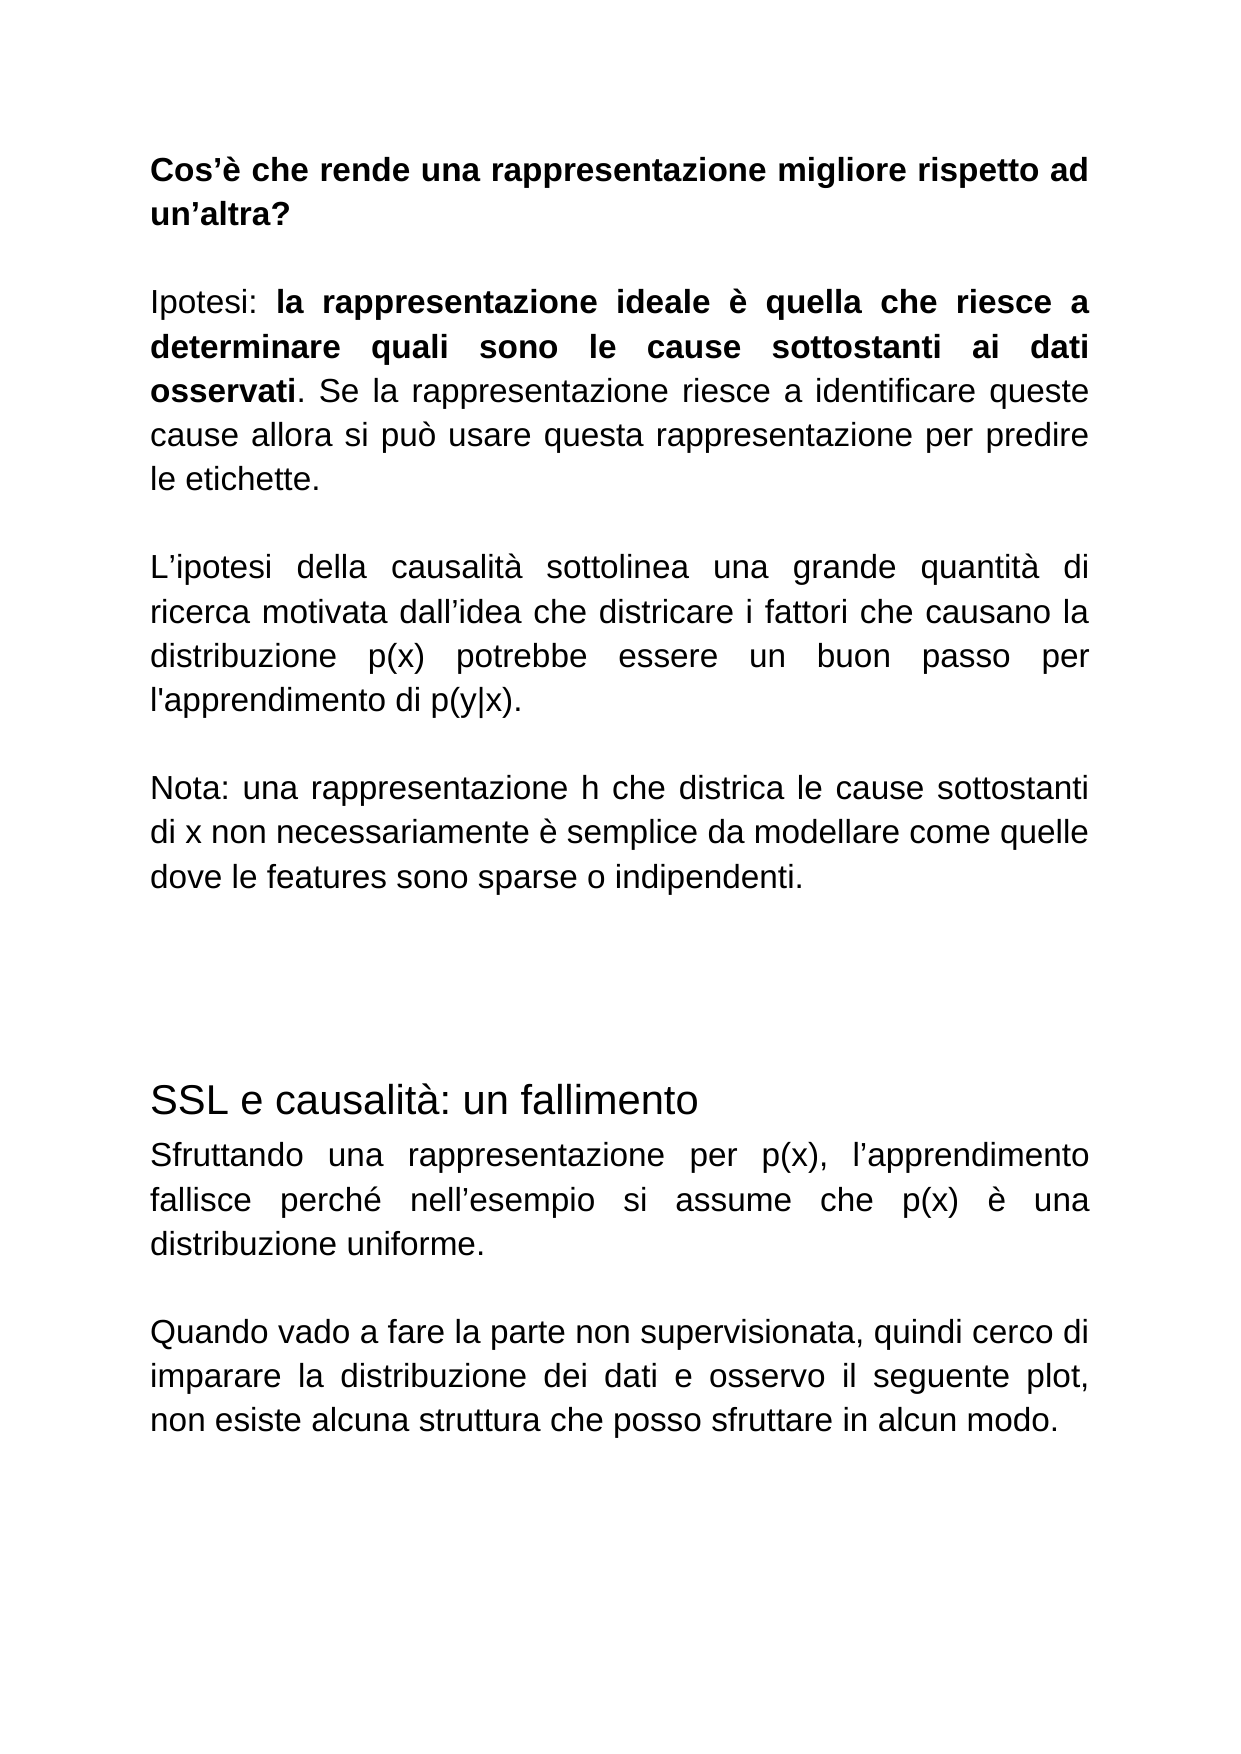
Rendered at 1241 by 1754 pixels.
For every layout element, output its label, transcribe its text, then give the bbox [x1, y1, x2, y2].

text Quando vado a fare la parte non supervisionata, quindi cerco di imparare la distribuzione dei dati e osservo il seguente plot, non esiste alcuna struttura che posso sfruttare in alcun modo. [150, 1312, 1090, 1439]
text Nota: una rappresentazione h che districa le cause sottostanti di x non necessariamente è semplice da modellare come quelle dove le features sono sparse o indipendenti. [150, 768, 1090, 895]
text L’ipotesi della causalità sottolinea una grande quantità di ricerca motivata dall’idea che districare i fattori che causano la distribuzione p(x) potrebbe essere un buon passo per l'apprendimento di p(y|x). [150, 547, 1090, 718]
text Sfruttando una rappresentazione per p(x), l’apprendimento fallisce perché nell’esempio si assume che p(x) è una distribuzione uniforme. [150, 1135, 1090, 1262]
text Cos’è che rende una rappresentazione migliore rispetto ad un’altra? [150, 150, 1090, 233]
subtitle SSL e causalità: un fallimento [150, 1075, 1090, 1123]
text Ipotesi: la rappresentazione ideale è quella che riesce a determinare quali sono le cause sottostanti ai dati osservati. Se la rappresentazione riesce a identificare queste cause allora si può usare questa rappresentazione per predire le etichette. [150, 282, 1090, 498]
